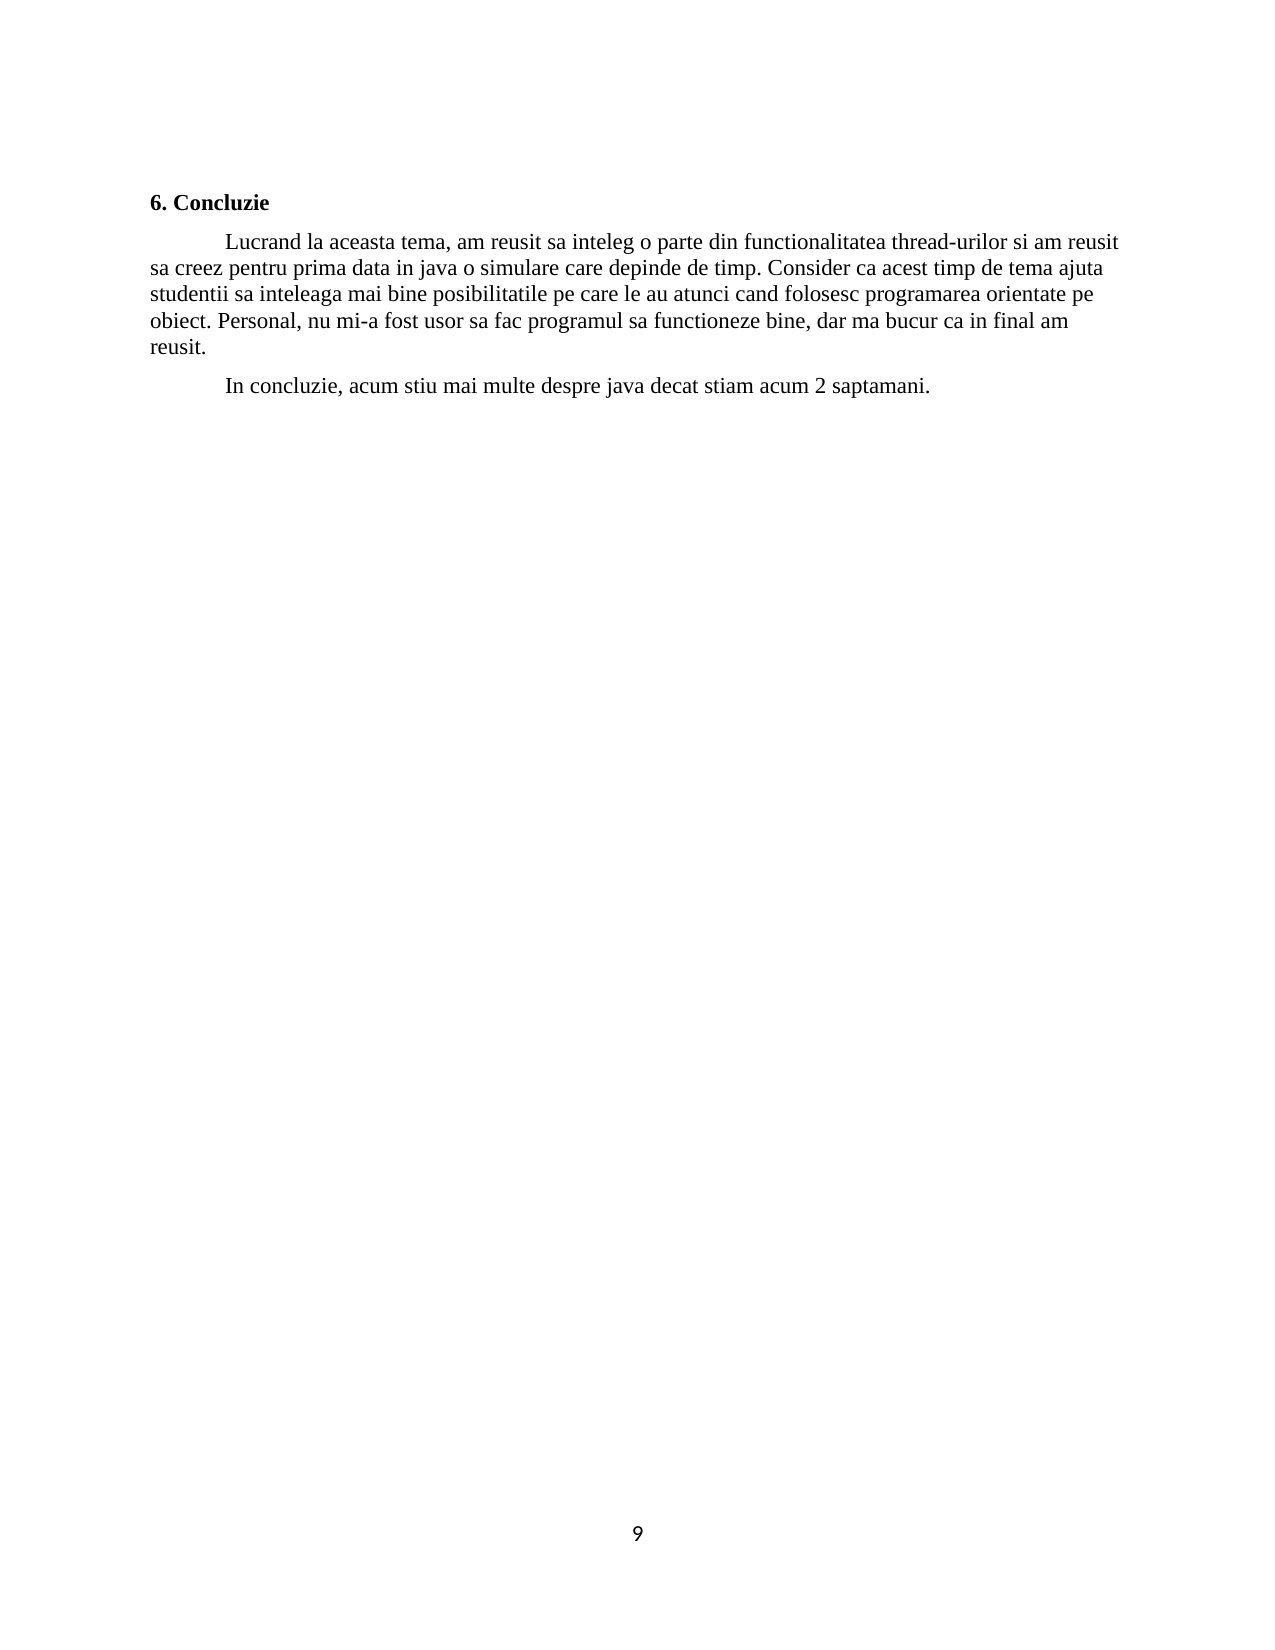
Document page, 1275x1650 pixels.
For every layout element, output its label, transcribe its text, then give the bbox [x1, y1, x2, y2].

text Lucrand la aceasta tema, am reusit sa inteleg o parte din functionalitatea thread-urilor si am reusit sa creez pentru prima data in java o simulare care depinde de timp. Consider ca acest timp de tema ajuta studentii sa inteleaga mai bine posibilitatile pe care le au atunci cand folosesc programarea orientate pe obiect. Personal, nu mi-a fost usor sa fac programul sa functioneze bine, dar ma bucur ca in final am reusit. [150, 228, 1125, 359]
text 6. Concluzie [150, 189, 1125, 215]
text In concluzie, acum stiu mai multe despre java decat stiam acum 2 saptamani. [150, 372, 1125, 398]
